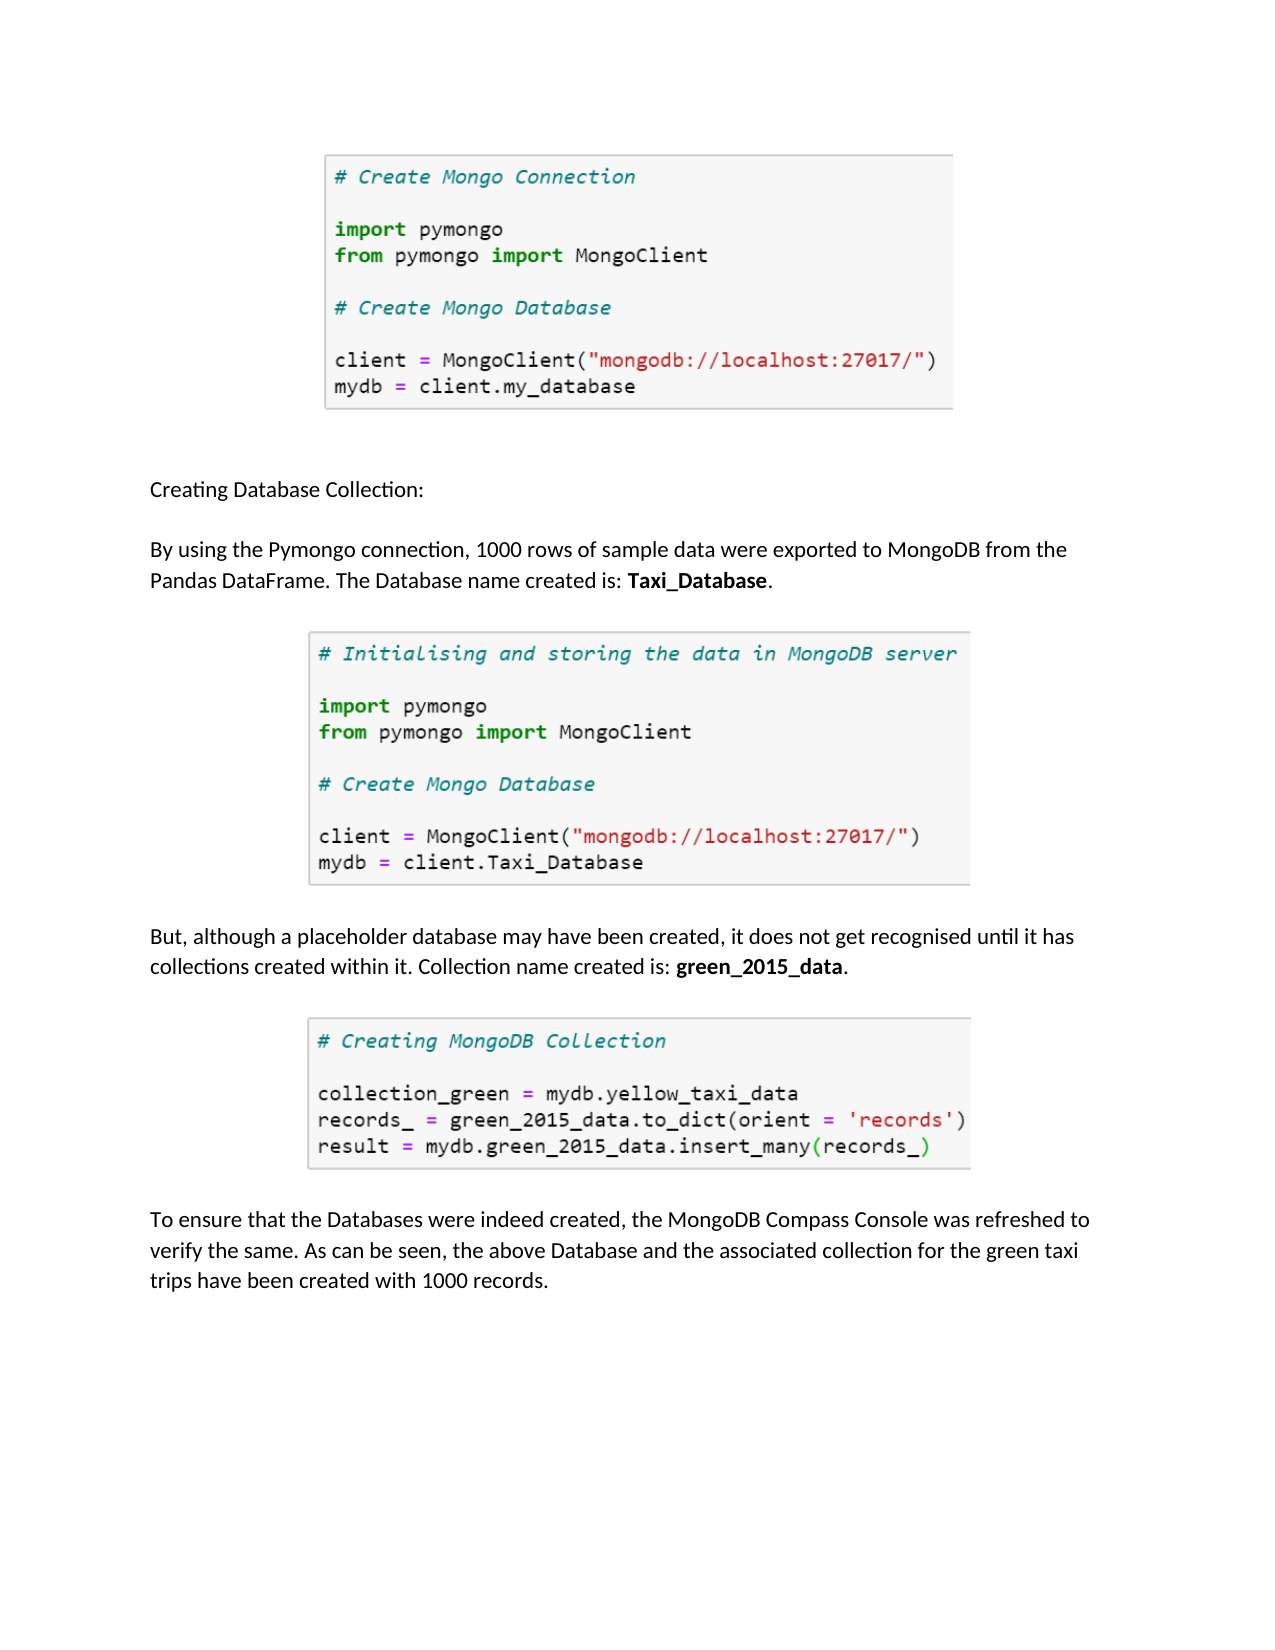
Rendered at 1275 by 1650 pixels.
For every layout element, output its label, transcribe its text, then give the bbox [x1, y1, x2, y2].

picture [321, 150, 954, 413]
picture [304, 1012, 971, 1174]
text But, although a placeholder database may have been created, it does not get recognised until it has collections created within it. Collection name created is: green_2015_data. [150, 922, 1125, 980]
text To ensure that the Databases were indeed created, the MongoDB Compass Console was refreshed to verify the same. As can be seen, the above Database and the associated collection for the green taxi trips have been created with 1000 records. [150, 1206, 1125, 1294]
text By using the Pymongo connection, 1000 rows of sample data were exported to MongoDB from the Pandas DataFrame. The Database name created is: Taxi_Database. [150, 536, 1125, 594]
text Creating Database Collection: [150, 475, 1125, 503]
picture [304, 626, 971, 890]
